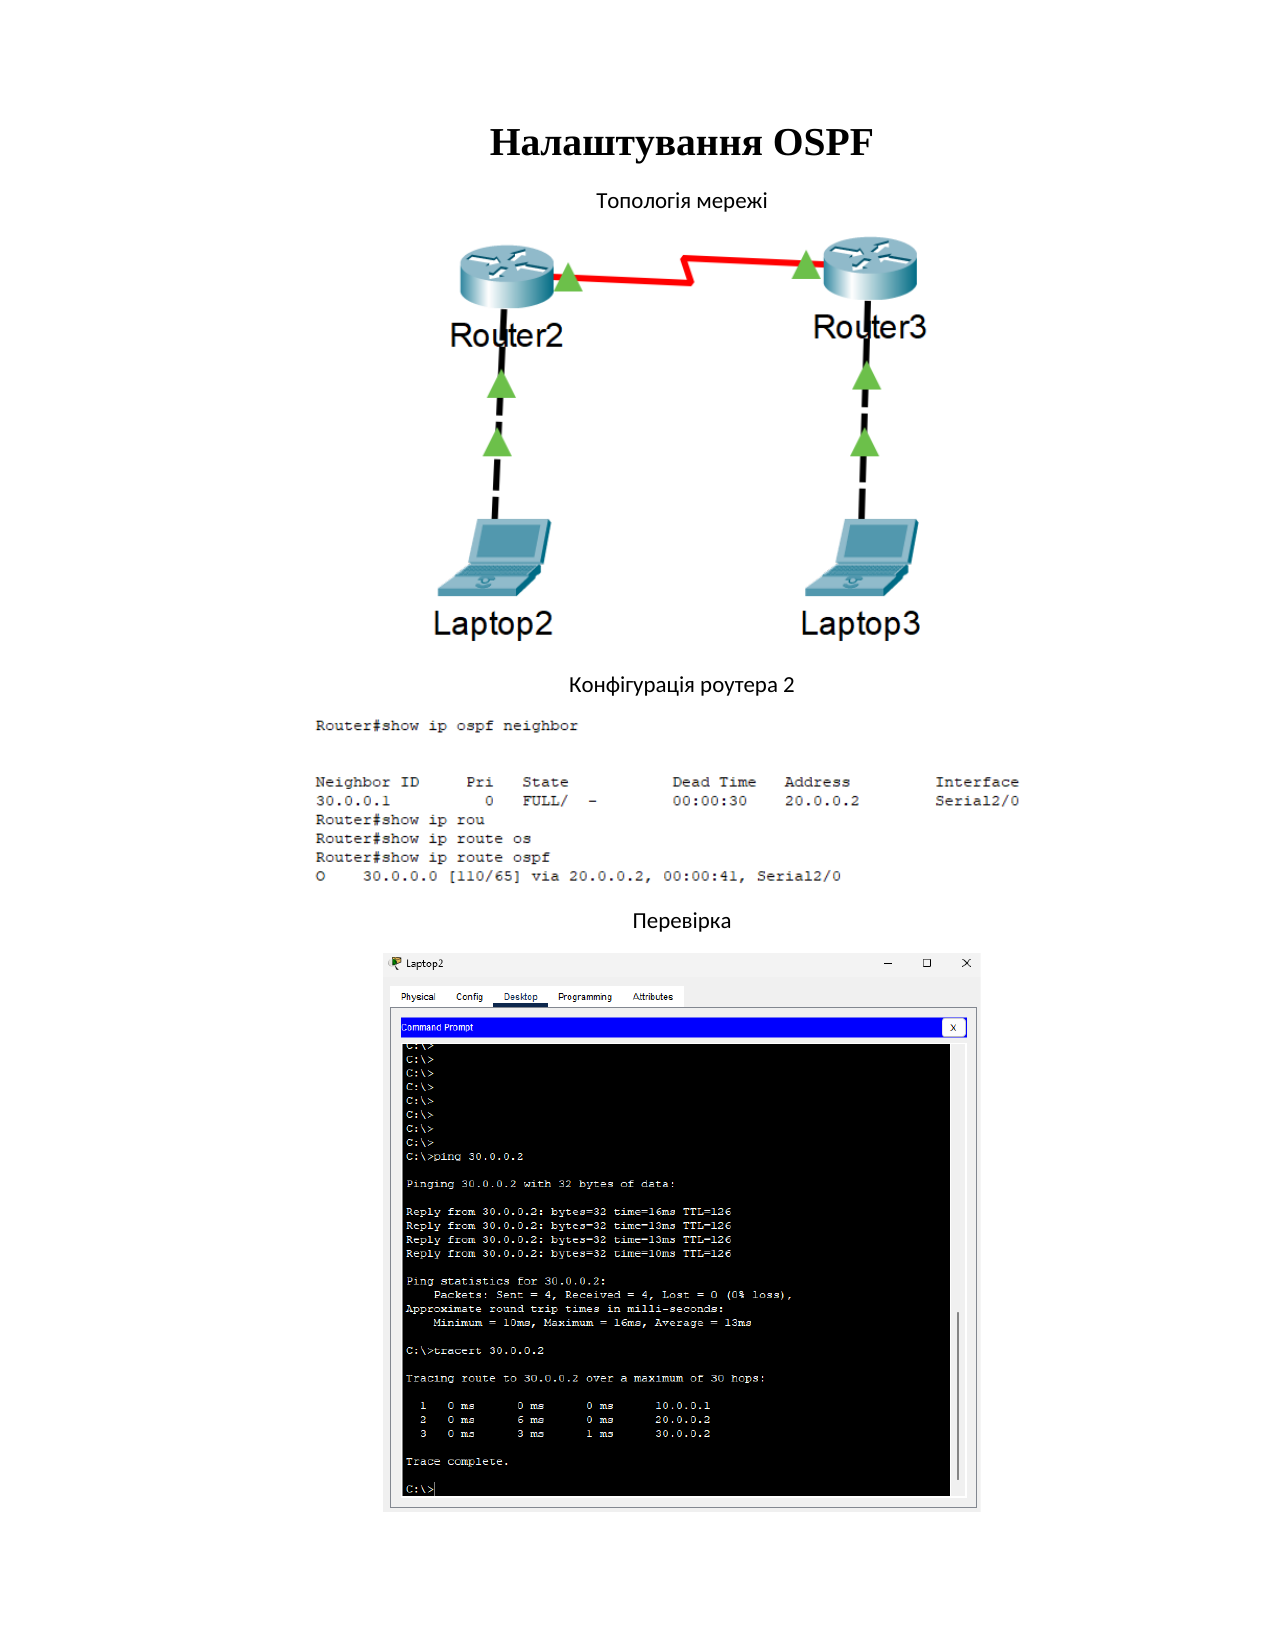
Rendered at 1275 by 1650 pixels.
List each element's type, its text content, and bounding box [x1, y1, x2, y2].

text Перевірка [177, 907, 1186, 935]
text Конфігурація роутера 2 [177, 670, 1186, 698]
picture [314, 716, 1050, 888]
picture [383, 953, 981, 1512]
text Топологія мережі [177, 186, 1186, 214]
subtitle Налаштування OSPF [177, 118, 1186, 164]
picture [420, 233, 944, 651]
